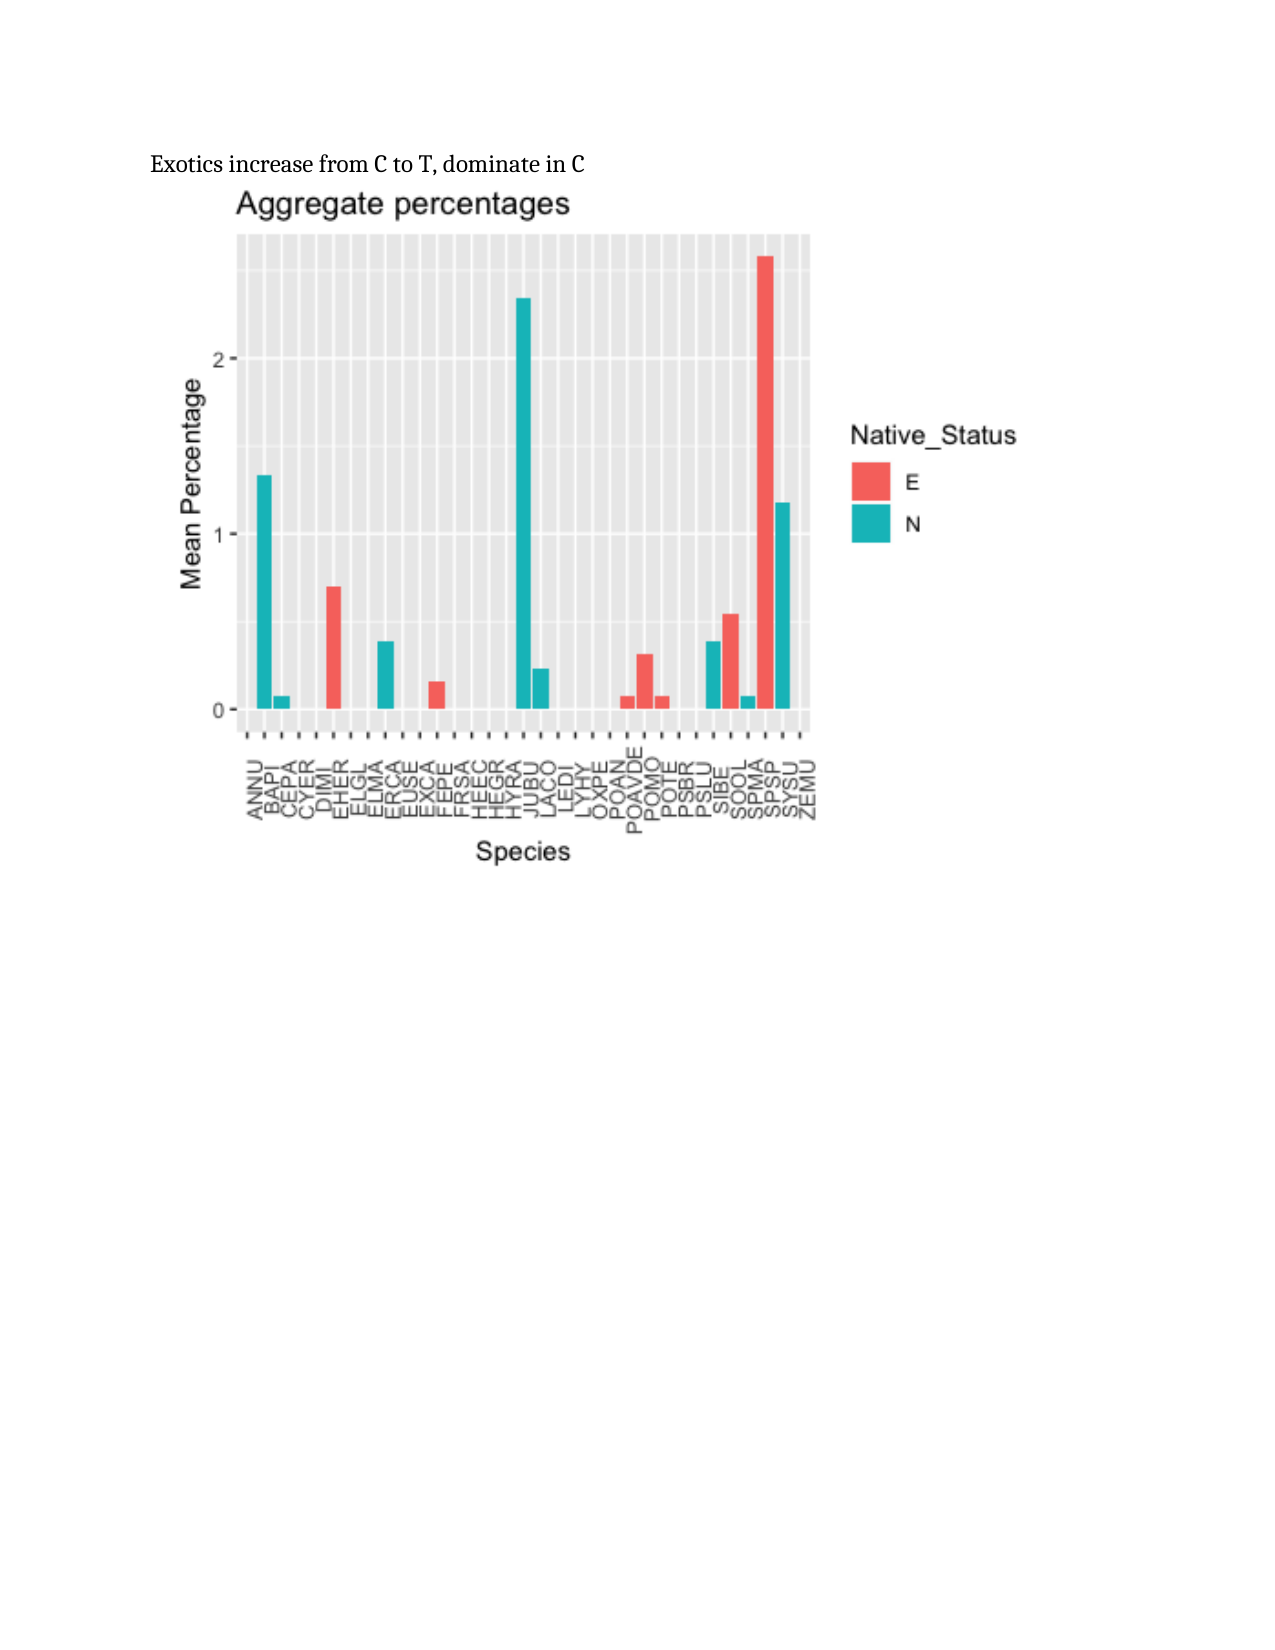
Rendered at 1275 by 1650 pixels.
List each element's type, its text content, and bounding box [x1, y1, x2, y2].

picture [168, 178, 1044, 879]
